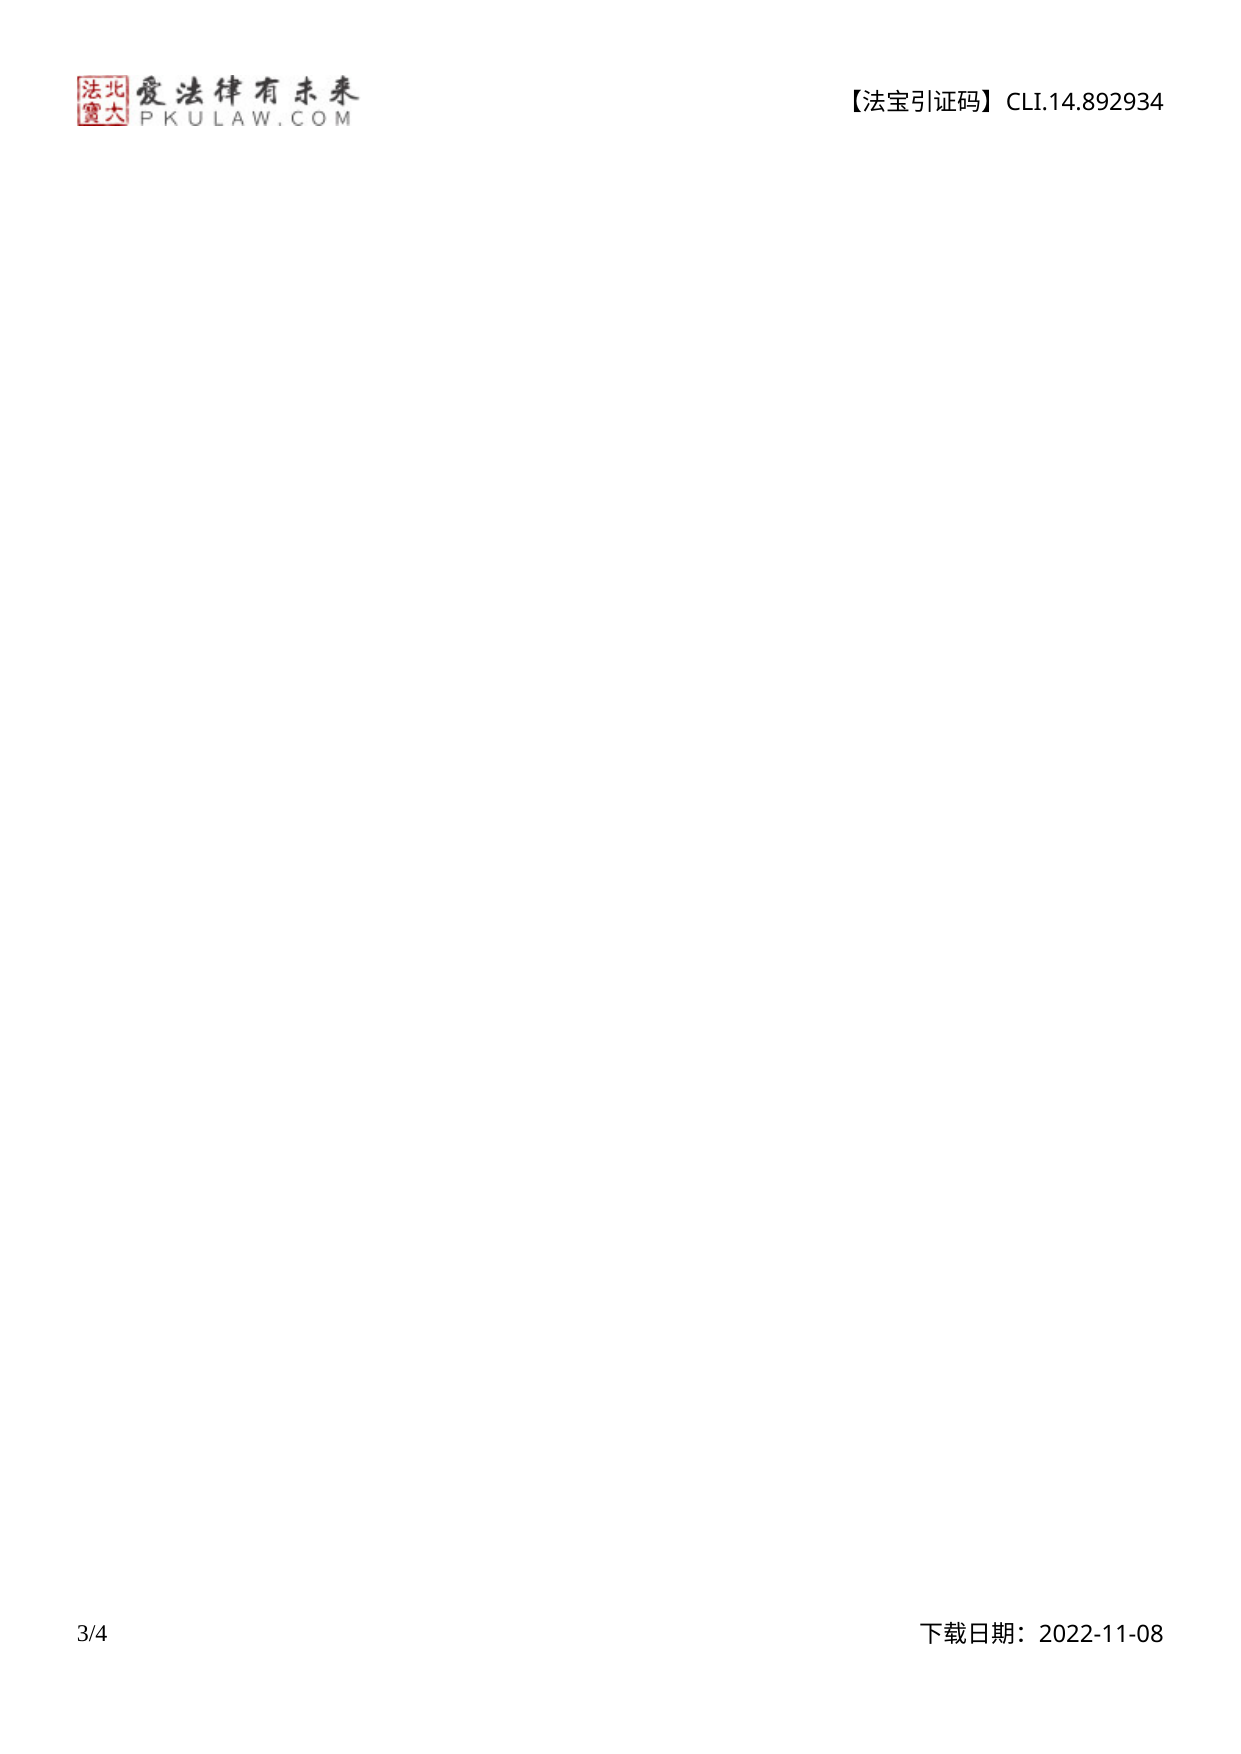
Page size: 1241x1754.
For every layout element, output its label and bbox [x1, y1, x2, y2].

picture [76, 75, 361, 126]
